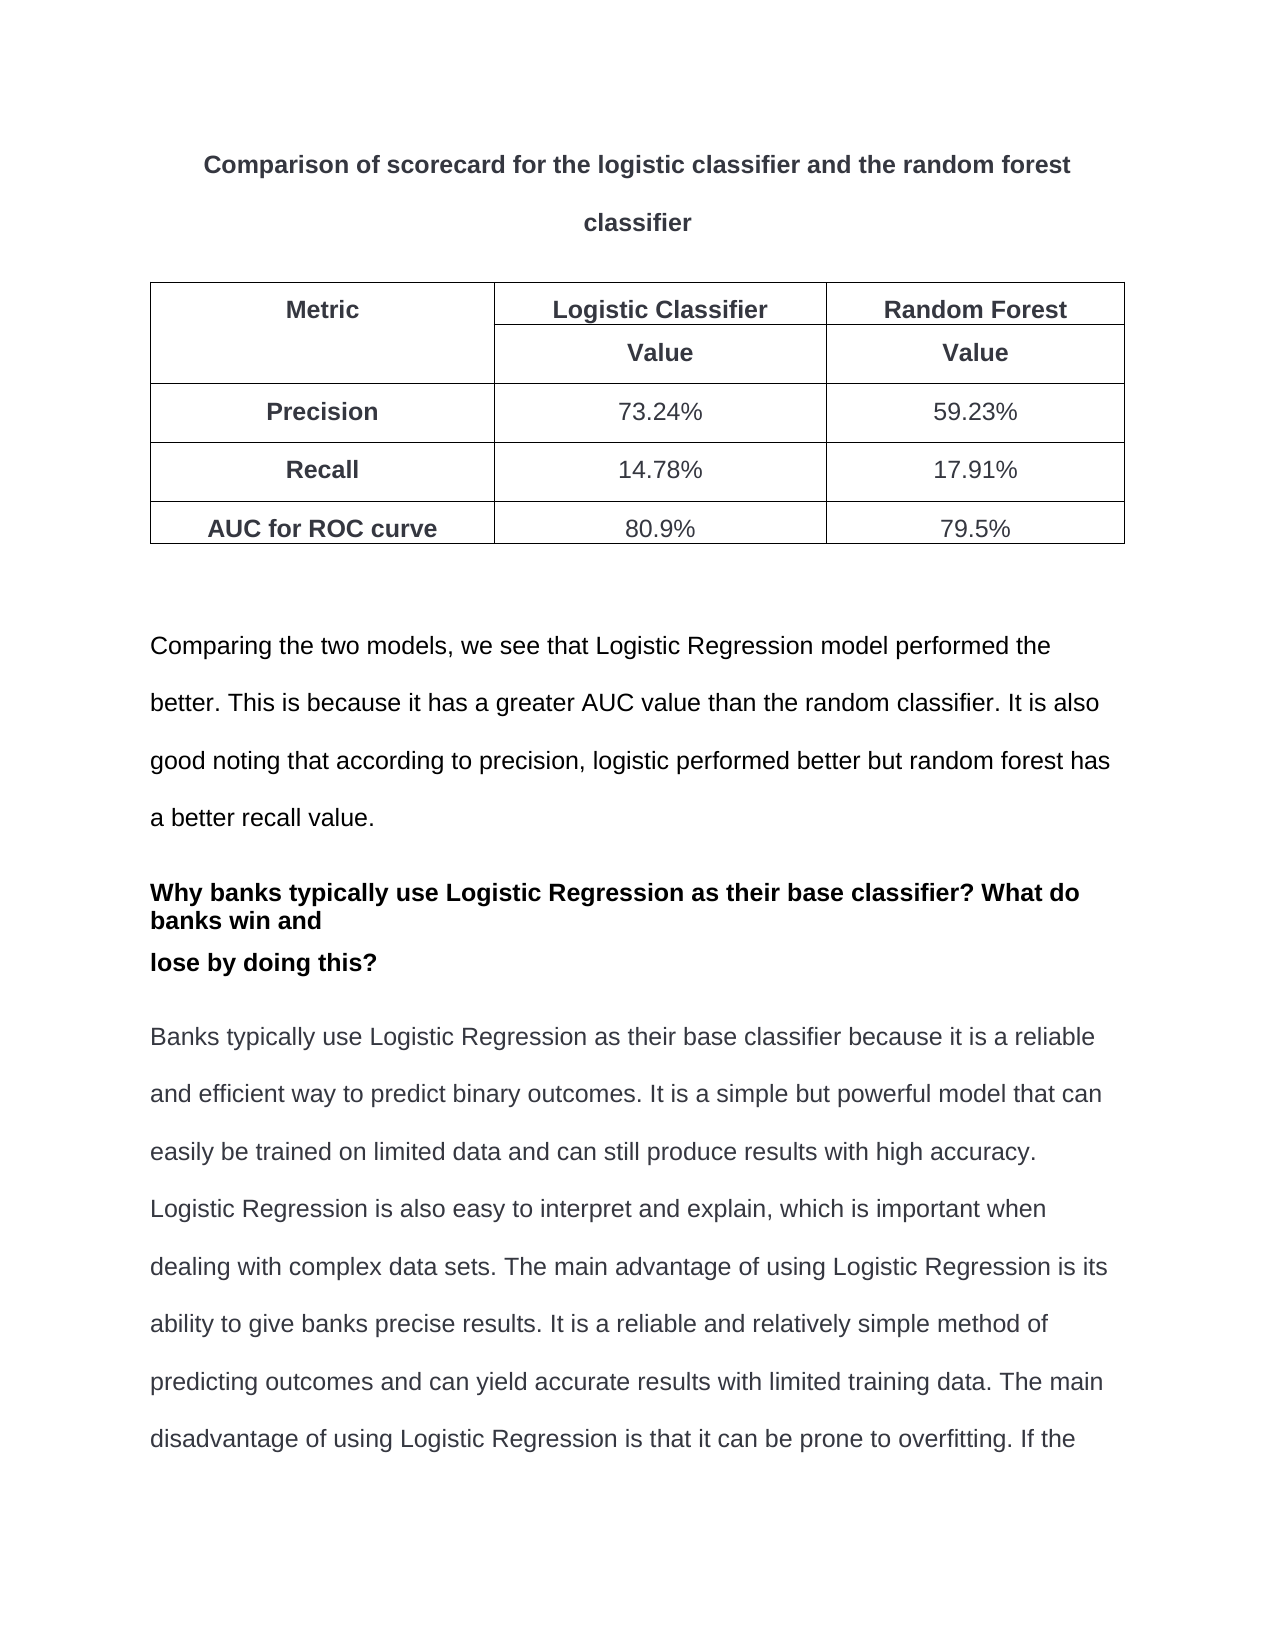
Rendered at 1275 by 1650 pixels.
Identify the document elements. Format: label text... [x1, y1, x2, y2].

text lose by doing this? [150, 947, 1125, 976]
table_cell 14.78% [495, 443, 826, 501]
table_cell 17.91% [827, 443, 1124, 501]
table_cell 80.9% [495, 502, 826, 543]
table_header Logistic Classifier [495, 283, 826, 324]
text Comparing the two models, we see that Logistic Regression model performed the better. This is because it has a greater AUC value than the random classifier. It is also good noting that according to precision, logistic performed better but random forest has a better recall value. [150, 631, 1125, 832]
table_cell 79.5% [827, 502, 1124, 543]
table_header Metric [151, 283, 494, 383]
table_cell Recall [151, 443, 494, 501]
table_cell AUC for ROC curve [151, 502, 494, 543]
table_cell 73.24% [495, 384, 826, 442]
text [150, 1022, 1125, 1453]
table_cell Precision [151, 384, 494, 442]
table_cell 59.23% [827, 384, 1124, 442]
table_cell Value [495, 325, 826, 383]
table_header Random Forest [827, 283, 1124, 324]
text Comparison of scorecard for the logistic classifier and the random forest classifier [150, 150, 1125, 236]
table_cell Value [827, 325, 1124, 383]
text Why banks typically use Logistic Regression as their base classifier? What do banks win and [150, 877, 1125, 935]
